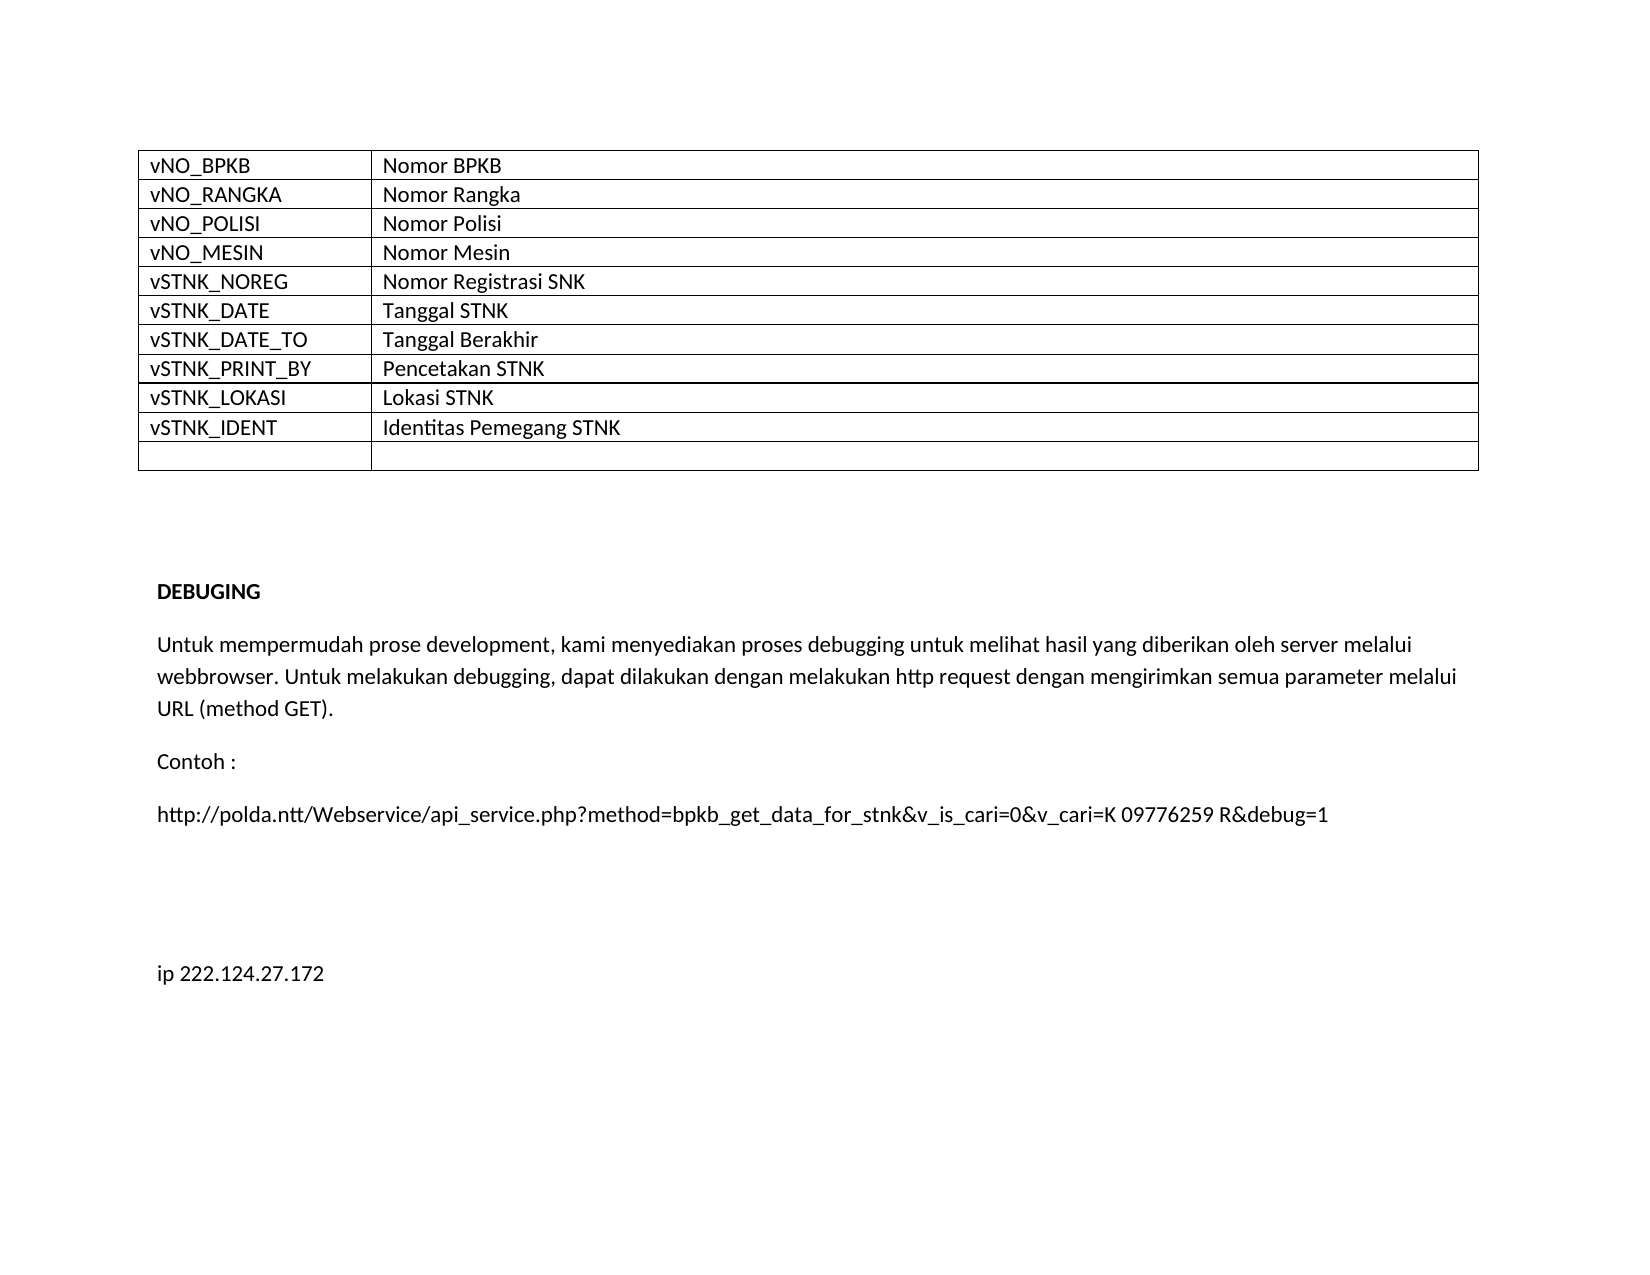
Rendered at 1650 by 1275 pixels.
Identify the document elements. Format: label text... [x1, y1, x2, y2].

table_cell Lokasi STNK [372, 384, 1478, 412]
table_cell vSTNK_NOREG [139, 267, 371, 295]
table_cell Nomor Registrasi SNK [372, 267, 1478, 295]
text ip 222.124.27.172 [157, 959, 1500, 987]
table_cell [372, 442, 1478, 470]
table_cell vNO_RANGKA [139, 180, 371, 208]
table_cell Nomor BPKB [372, 151, 1478, 179]
table_cell Nomor Mesin [372, 238, 1478, 266]
table_cell vSTNK_IDENT [139, 413, 371, 441]
text Contoh : [157, 747, 1500, 775]
table_cell Nomor Rangka [372, 180, 1478, 208]
text Untuk mempermudah prose development, kami menyediakan proses debugging untuk melihat hasil yang diberikan oleh server melalui webbrowser. Untuk melakukan debugging, dapat dilakukan dengan melakukan http request dengan mengirimkan semua parameter melalui URL (method GET). [157, 630, 1500, 722]
table_cell [139, 442, 371, 470]
table_cell Pencetakan STNK [372, 355, 1478, 382]
table_cell vNO_MESIN [139, 238, 371, 266]
table_cell Tanggal Berakhir [372, 325, 1478, 353]
table_cell Tanggal STNK [372, 296, 1478, 324]
table_cell vSTNK_LOKASI [139, 384, 371, 412]
table_cell vNO_BPKB [139, 151, 371, 179]
table_cell vSTNK_PRINT_BY [139, 355, 371, 382]
table_cell Identitas Pemegang STNK [372, 413, 1478, 441]
table_cell vNO_POLISI [139, 209, 371, 237]
table_cell vSTNK_DATE [139, 296, 371, 324]
text DEBUGING [157, 577, 1500, 605]
text http://polda.ntt/Webservice/api_service.php?method=bpkb_get_data_for_stnk&v_is_cari=0&v_cari=K 09776259 R&debug=1 [157, 800, 1500, 828]
table_cell Nomor Polisi [372, 209, 1478, 237]
table_cell vSTNK_DATE_TO [139, 325, 371, 353]
